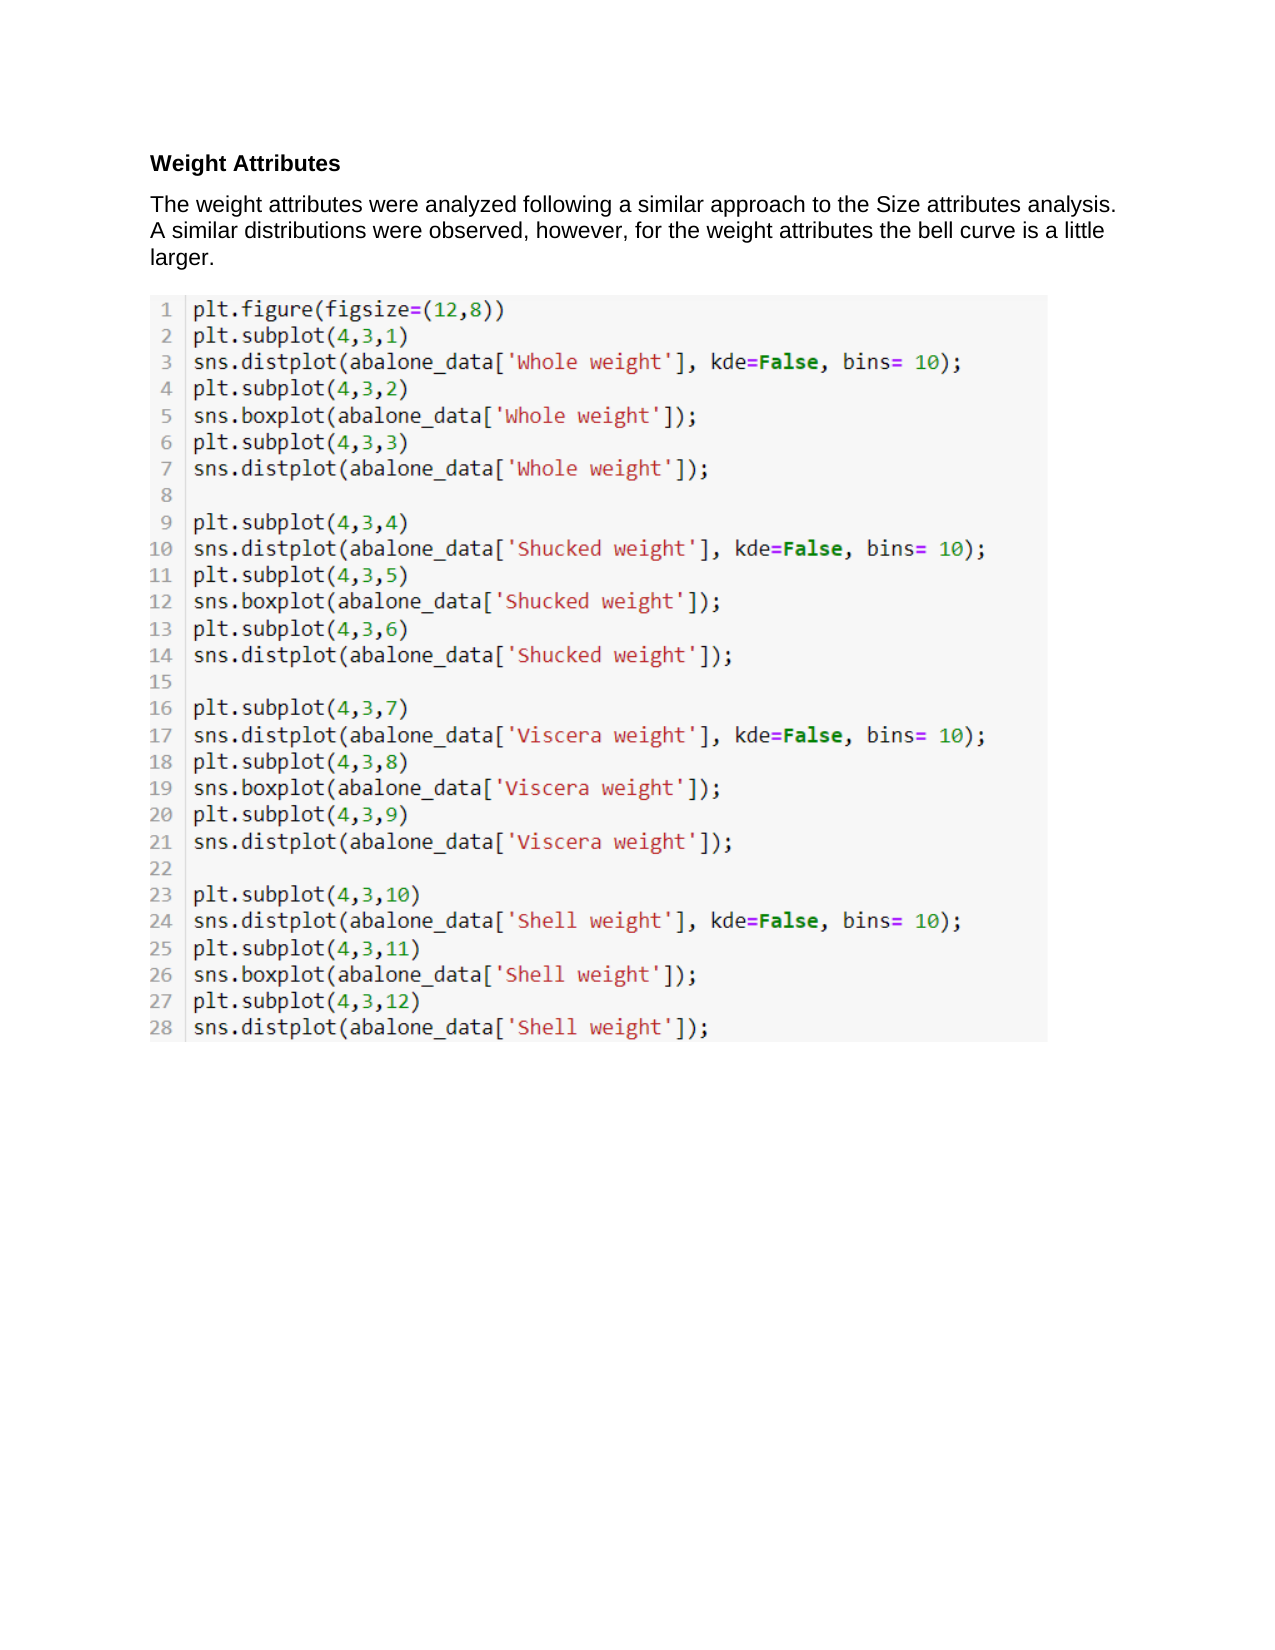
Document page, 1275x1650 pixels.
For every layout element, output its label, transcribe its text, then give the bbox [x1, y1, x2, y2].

picture [150, 295, 1048, 1042]
text The weight attributes were analyzed following a similar approach to the Size attributes analysis. A similar distributions were observed, however, for the weight attributes the bell curve is a little larger. [150, 191, 1125, 270]
subtitle Weight Attributes [150, 150, 1125, 176]
